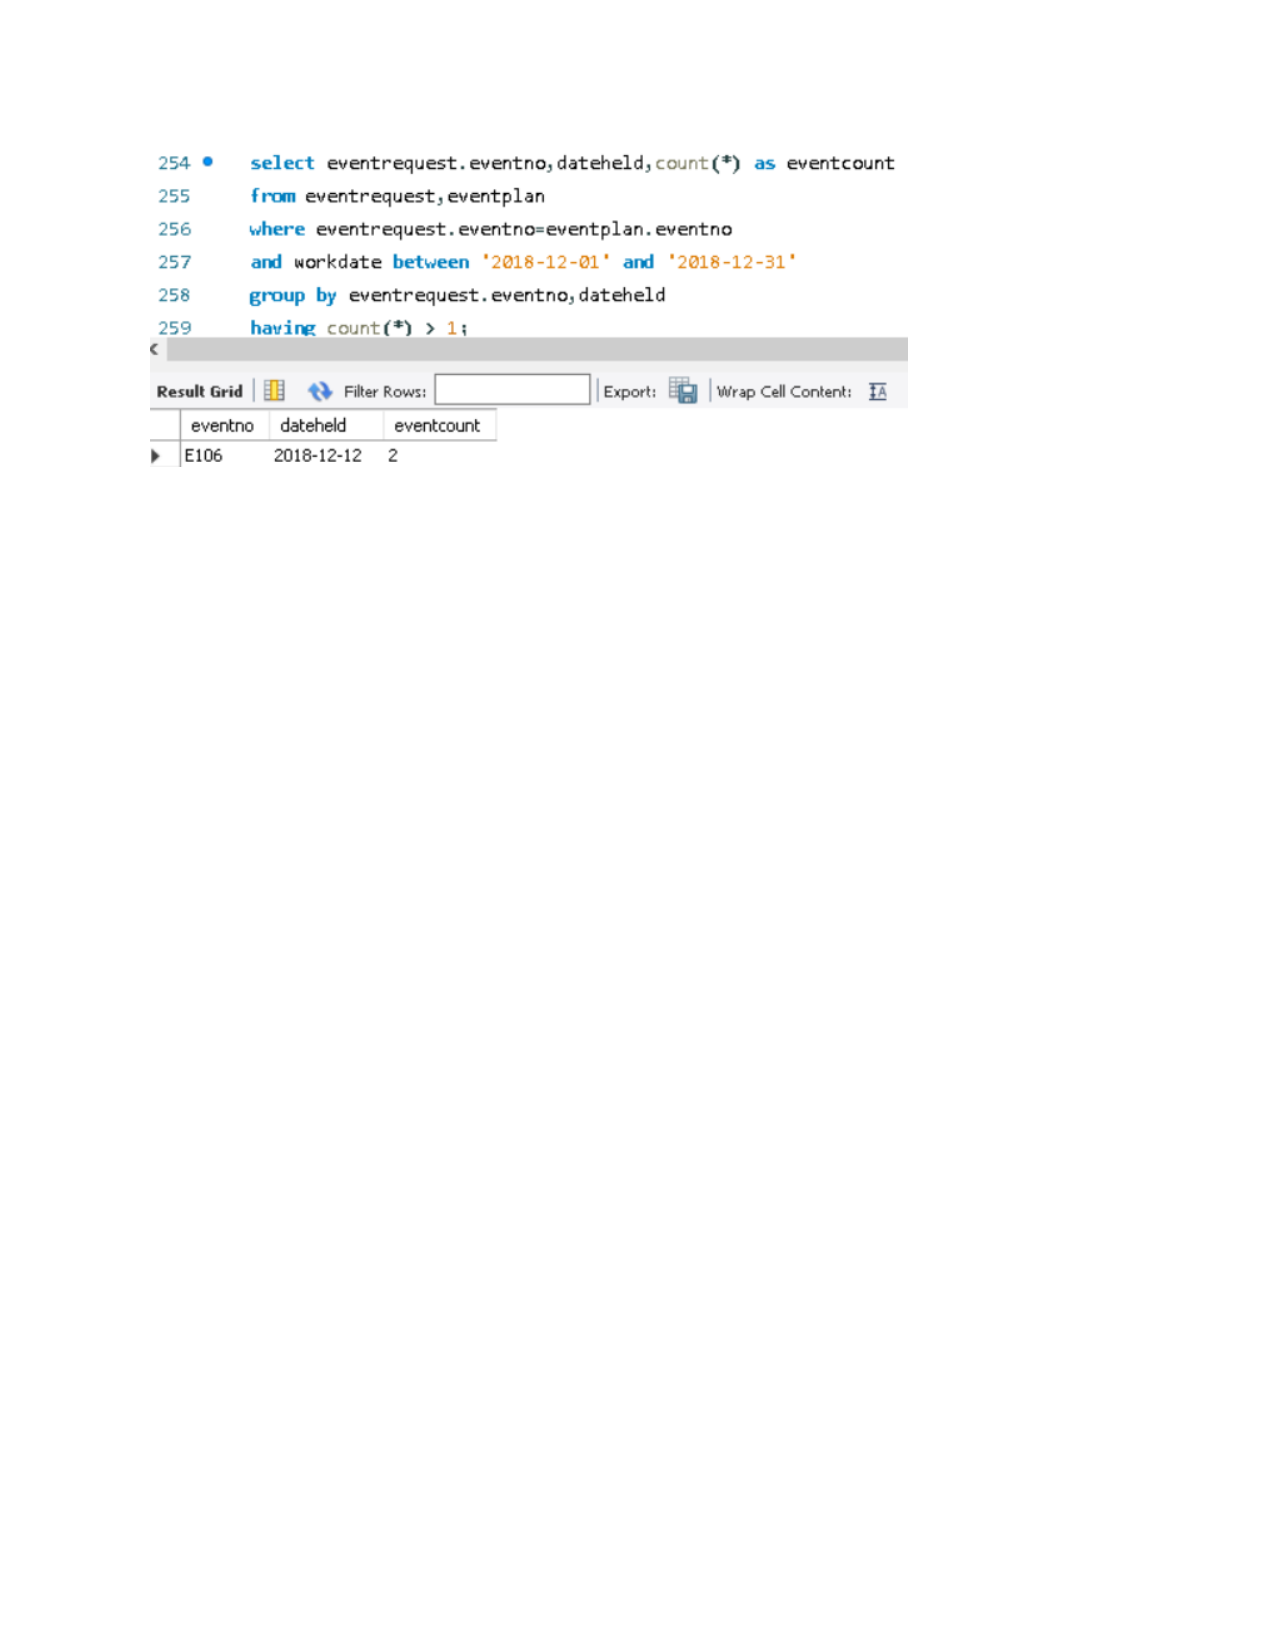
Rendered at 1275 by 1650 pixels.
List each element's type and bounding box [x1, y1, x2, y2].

picture [150, 149, 908, 467]
